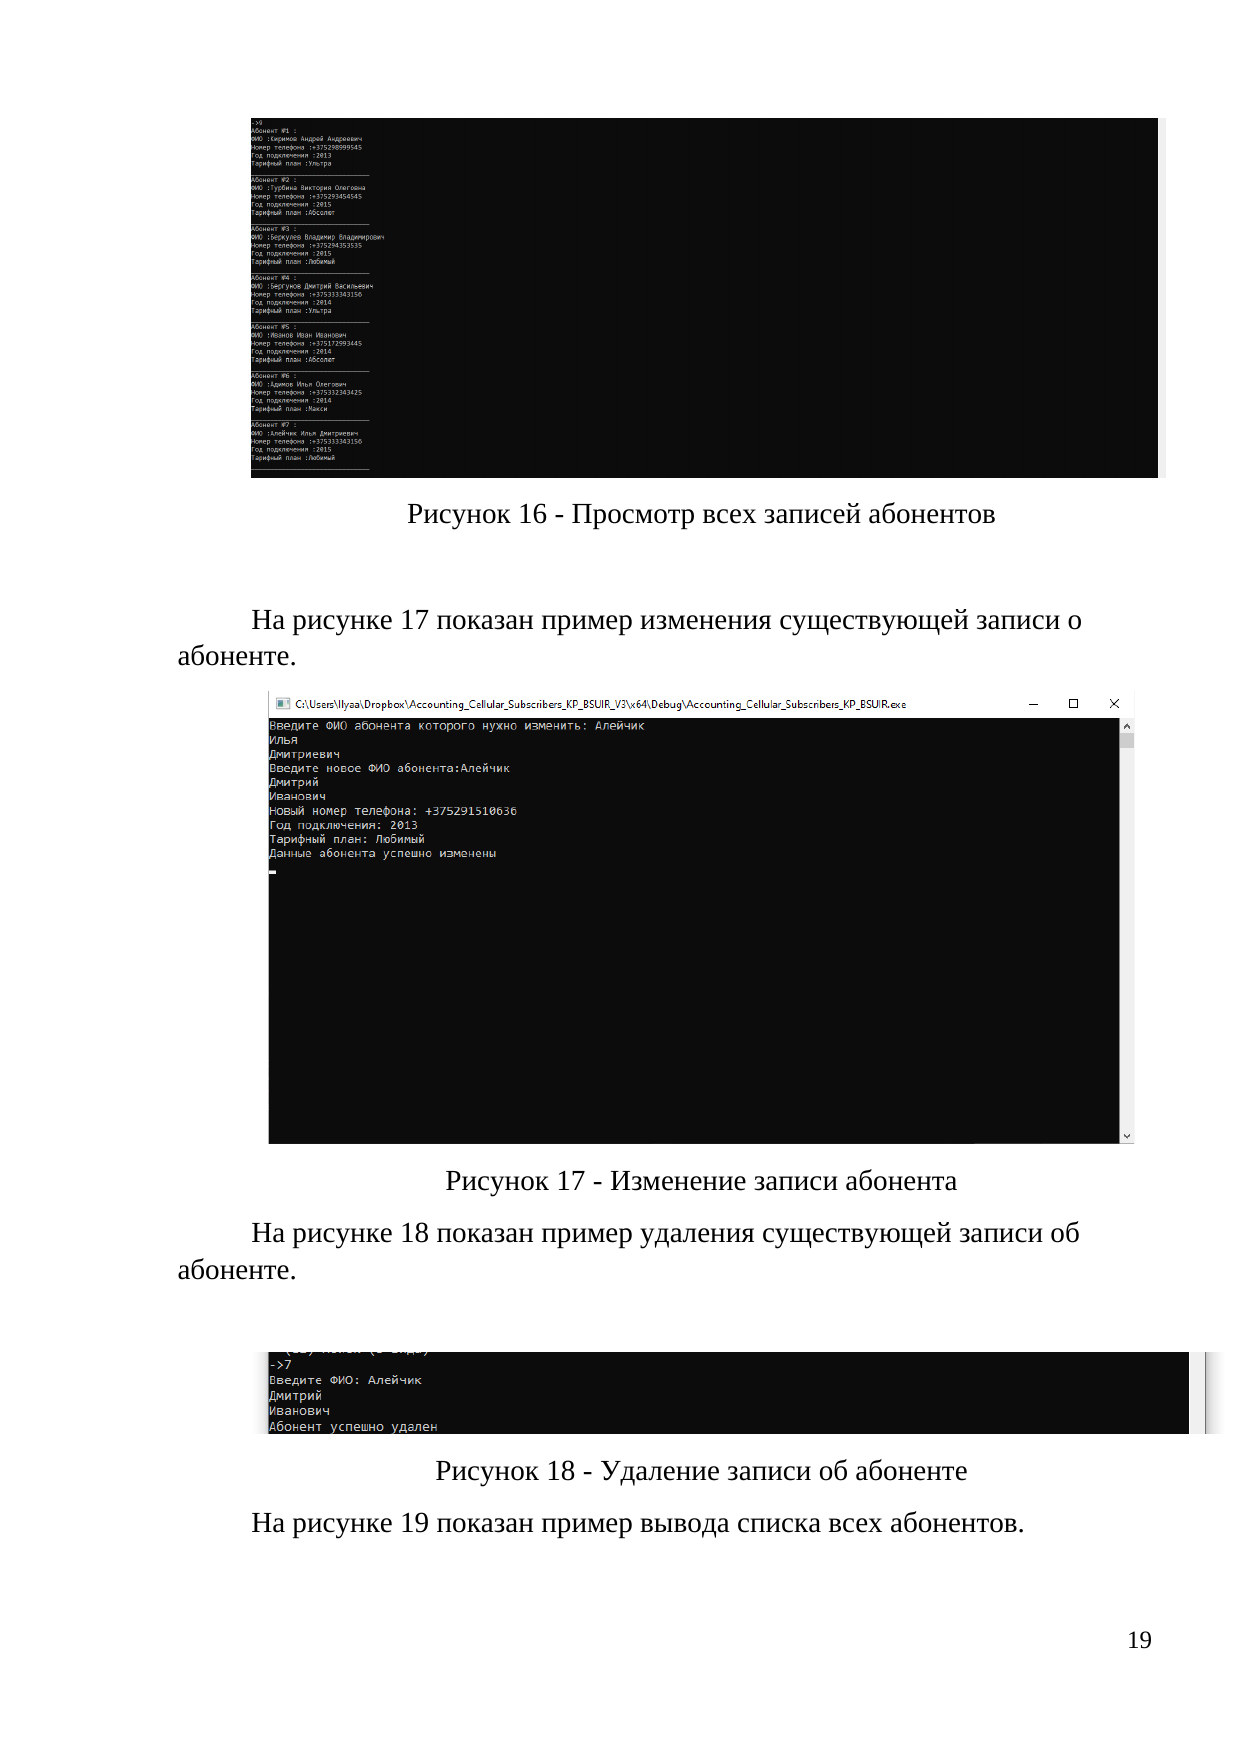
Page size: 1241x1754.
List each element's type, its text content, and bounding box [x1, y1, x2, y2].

text Рисунок 17 - Изменение записи абонента [177, 1163, 1152, 1196]
text На рисунке 18 показан пример удаления существующей записи об абоненте. [177, 1216, 1152, 1285]
text Рисунок 18 - Удаление записи об абоненте [177, 1453, 1152, 1486]
text Рисунок 16 - Просмотр всех записей абонентов [177, 496, 1152, 530]
text На рисунке 19 показан пример вывода списка всех абонентов. [177, 1506, 1152, 1539]
picture [268, 691, 1135, 1144]
picture [251, 118, 1166, 478]
text На рисунке 17 показан пример изменения существующей записи о абоненте. [177, 602, 1152, 672]
picture [251, 1352, 1226, 1434]
